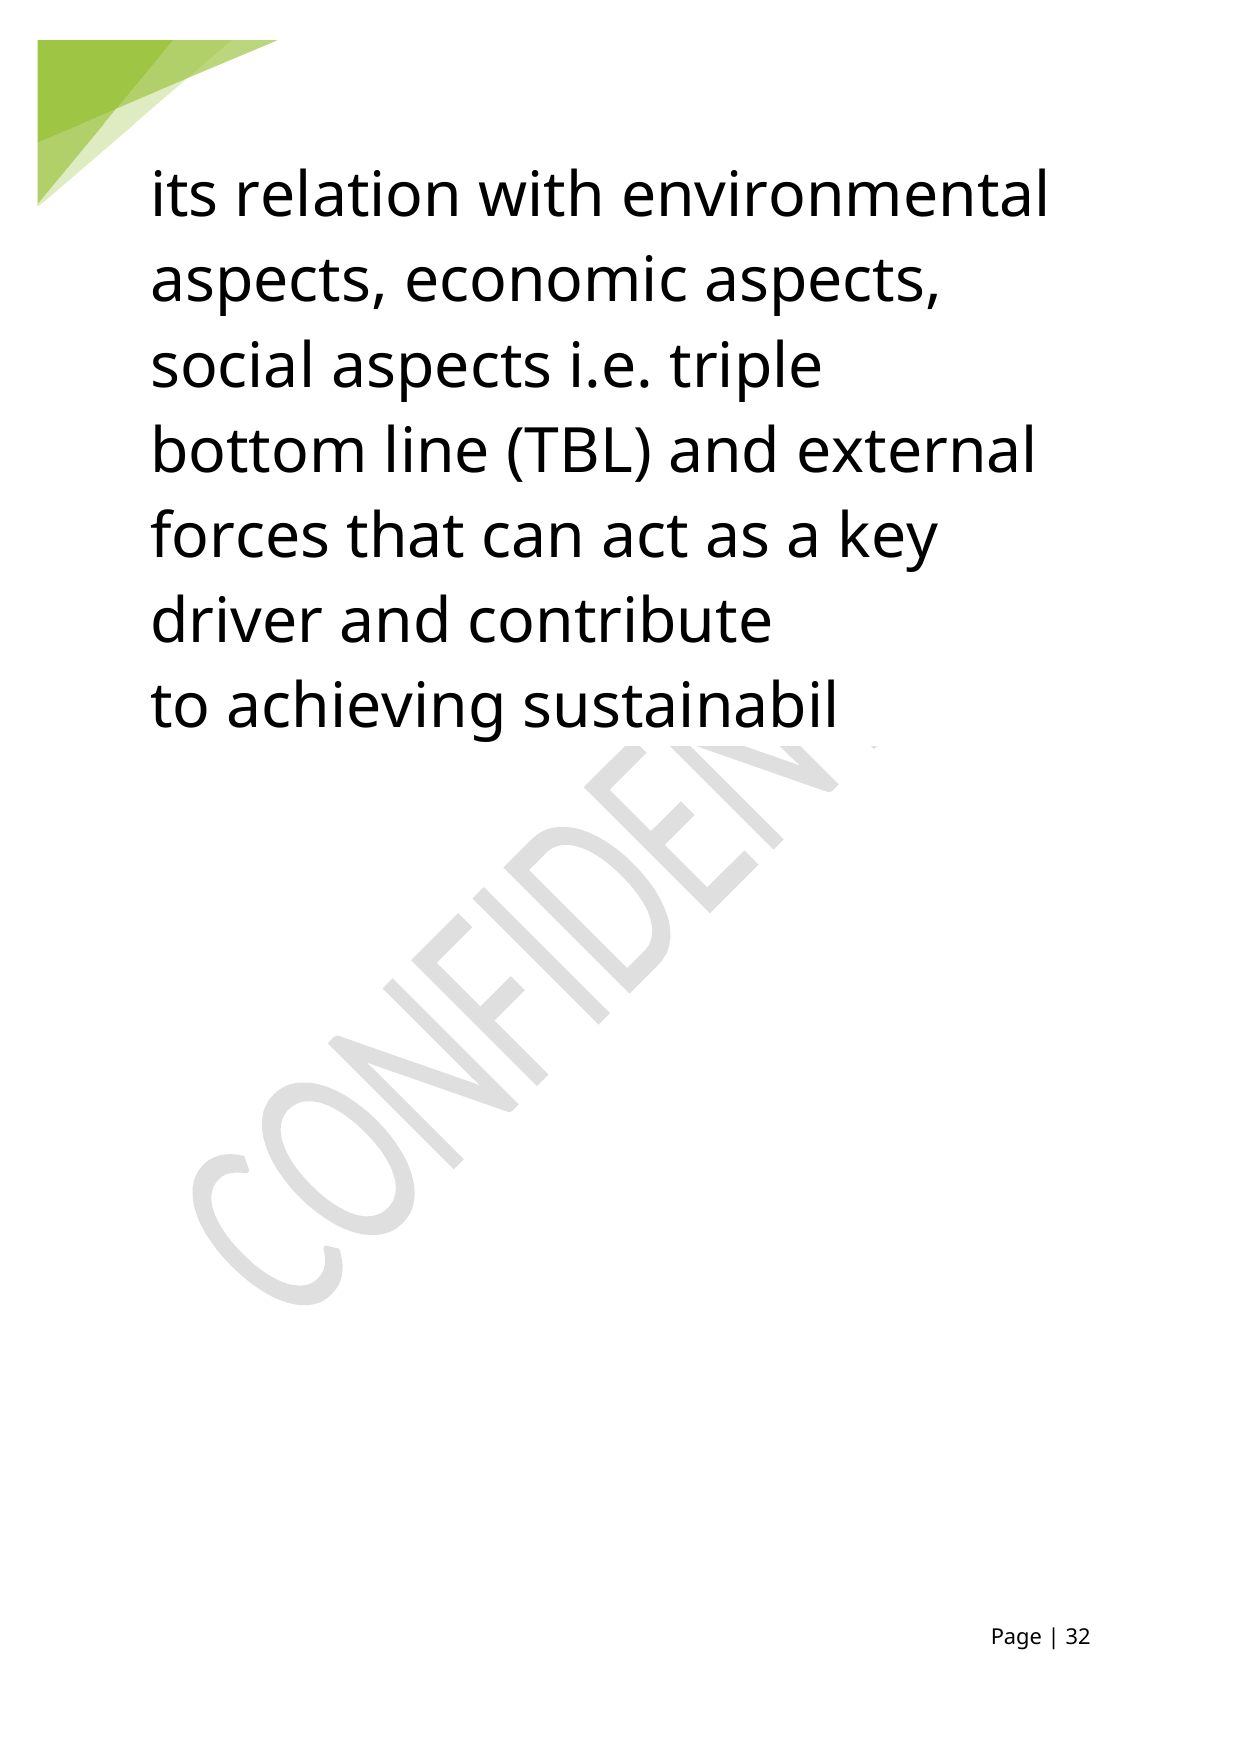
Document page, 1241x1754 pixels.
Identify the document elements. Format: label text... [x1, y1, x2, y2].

text to achieving sustainabil [150, 661, 1090, 746]
text its relation with environmental aspects, economic aspects, social aspects i.e. triple [150, 150, 1090, 405]
text bottom line (TBL) and external forces that can act as a key driver and contribute [150, 405, 1090, 661]
picture [37, 39, 279, 208]
